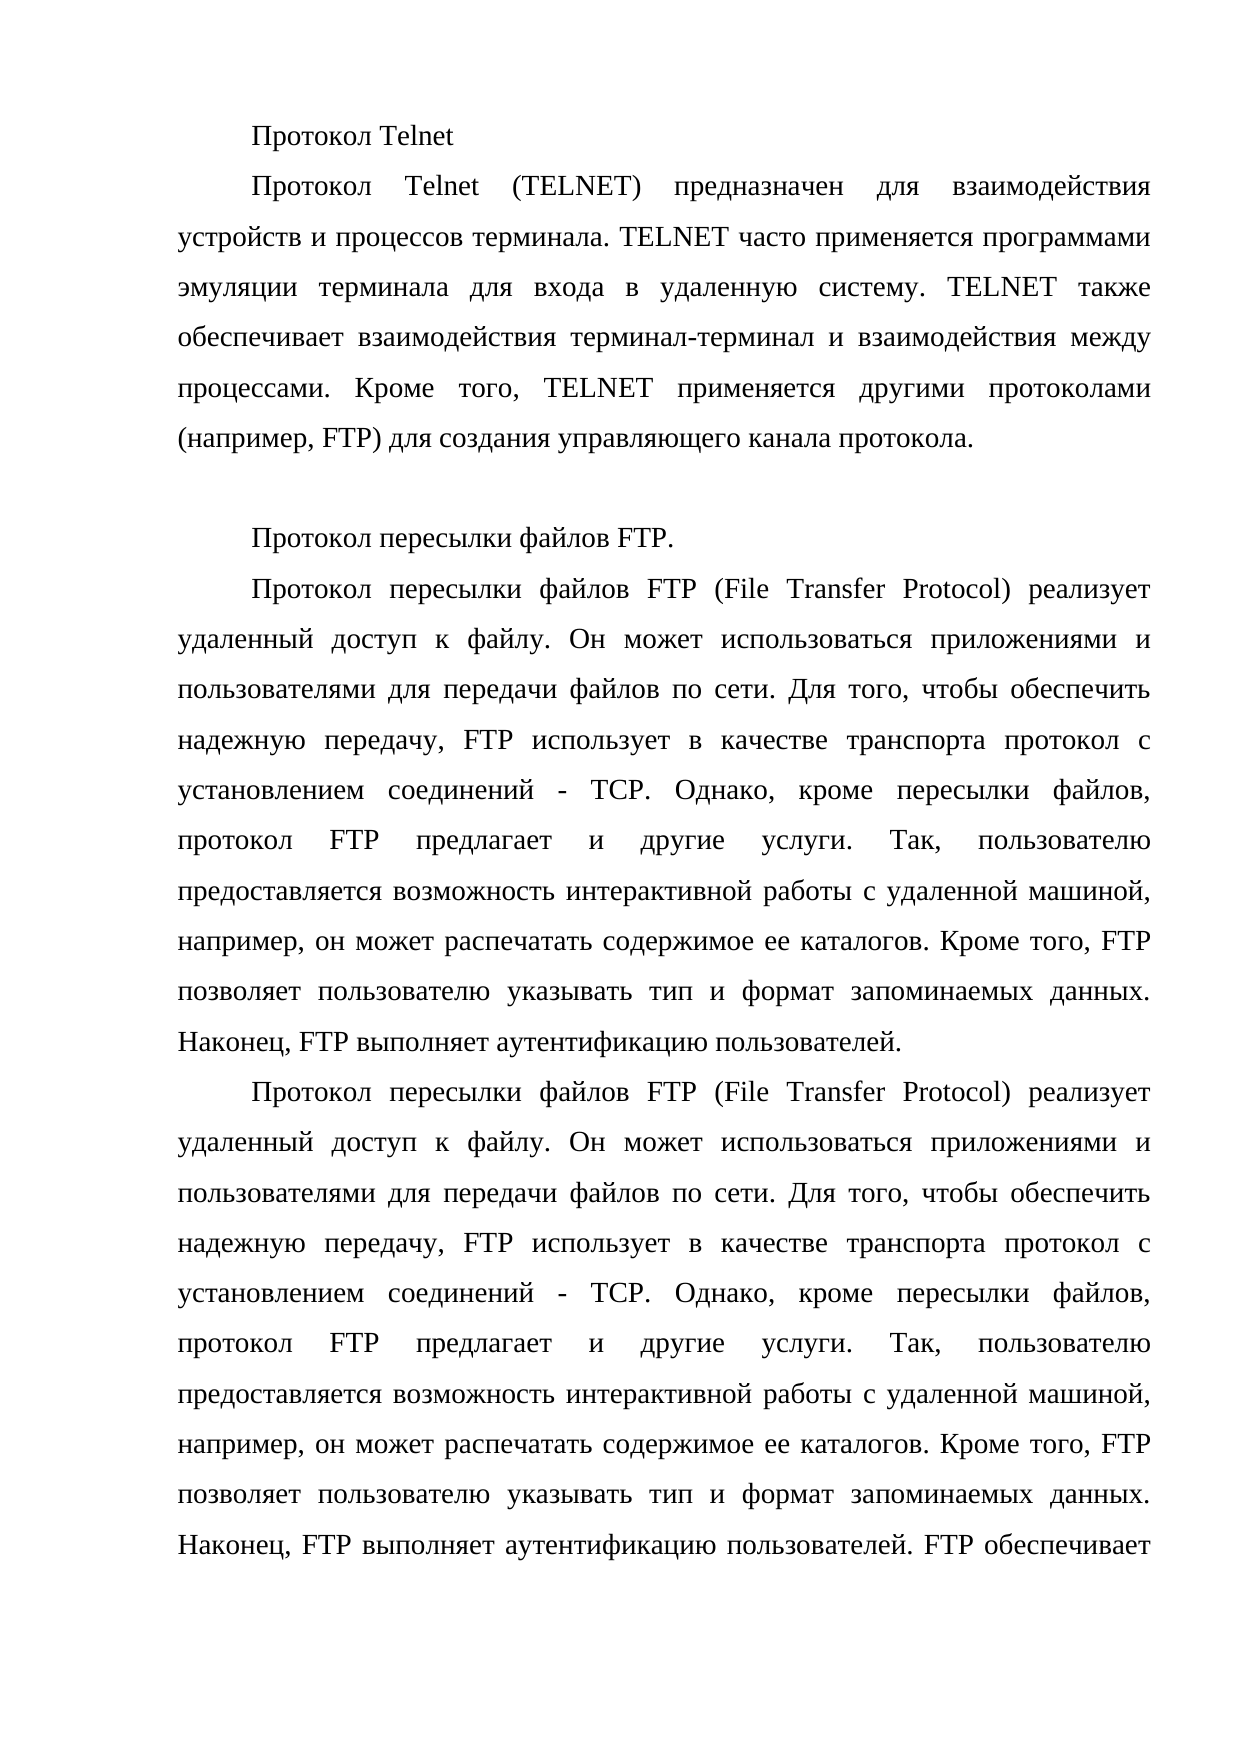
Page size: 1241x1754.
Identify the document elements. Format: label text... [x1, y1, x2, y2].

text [177, 1074, 1152, 1560]
text Протокол Telnet (TELNET) предназначен для взаимодействия устройств и процессов терминала. TELNET часто применяется программами эмуляции терминала для входа в удаленную систему. TELNET также обеспечивает взаимодействия терминал-терминал и взаимодействия между процессами. Кроме того, TELNET применяется другими протоколами (например, FTP) для создания управляющего канала протокола. [177, 168, 1152, 453]
text Протокол пересылки файлов FTP (File Transfer Protocol) реализует удаленный доступ к файлу. Он может использоваться приложениями и пользователями для передачи файлов по сети. Для того, чтобы обеспечить надежную передачу, FTP использует в качестве транспорта протокол с установлением соединений - TCP. Однако, кроме пересылки файлов, протокол FTP предлагает и другие услуги. Так, пользователю предоставляется возможность интерактивной работы с удаленной машиной, например, он может распечатать содержимое ее каталогов. Кроме того, FTP позволяет пользователю указывать тип и формат запоминаемых данных. Наконец, FTP выполняет аутентификацию пользователей. [177, 571, 1152, 1057]
text Протокол пересылки файлов FTP. [177, 521, 1152, 554]
text Протокол Telnet [251, 118, 1152, 152]
